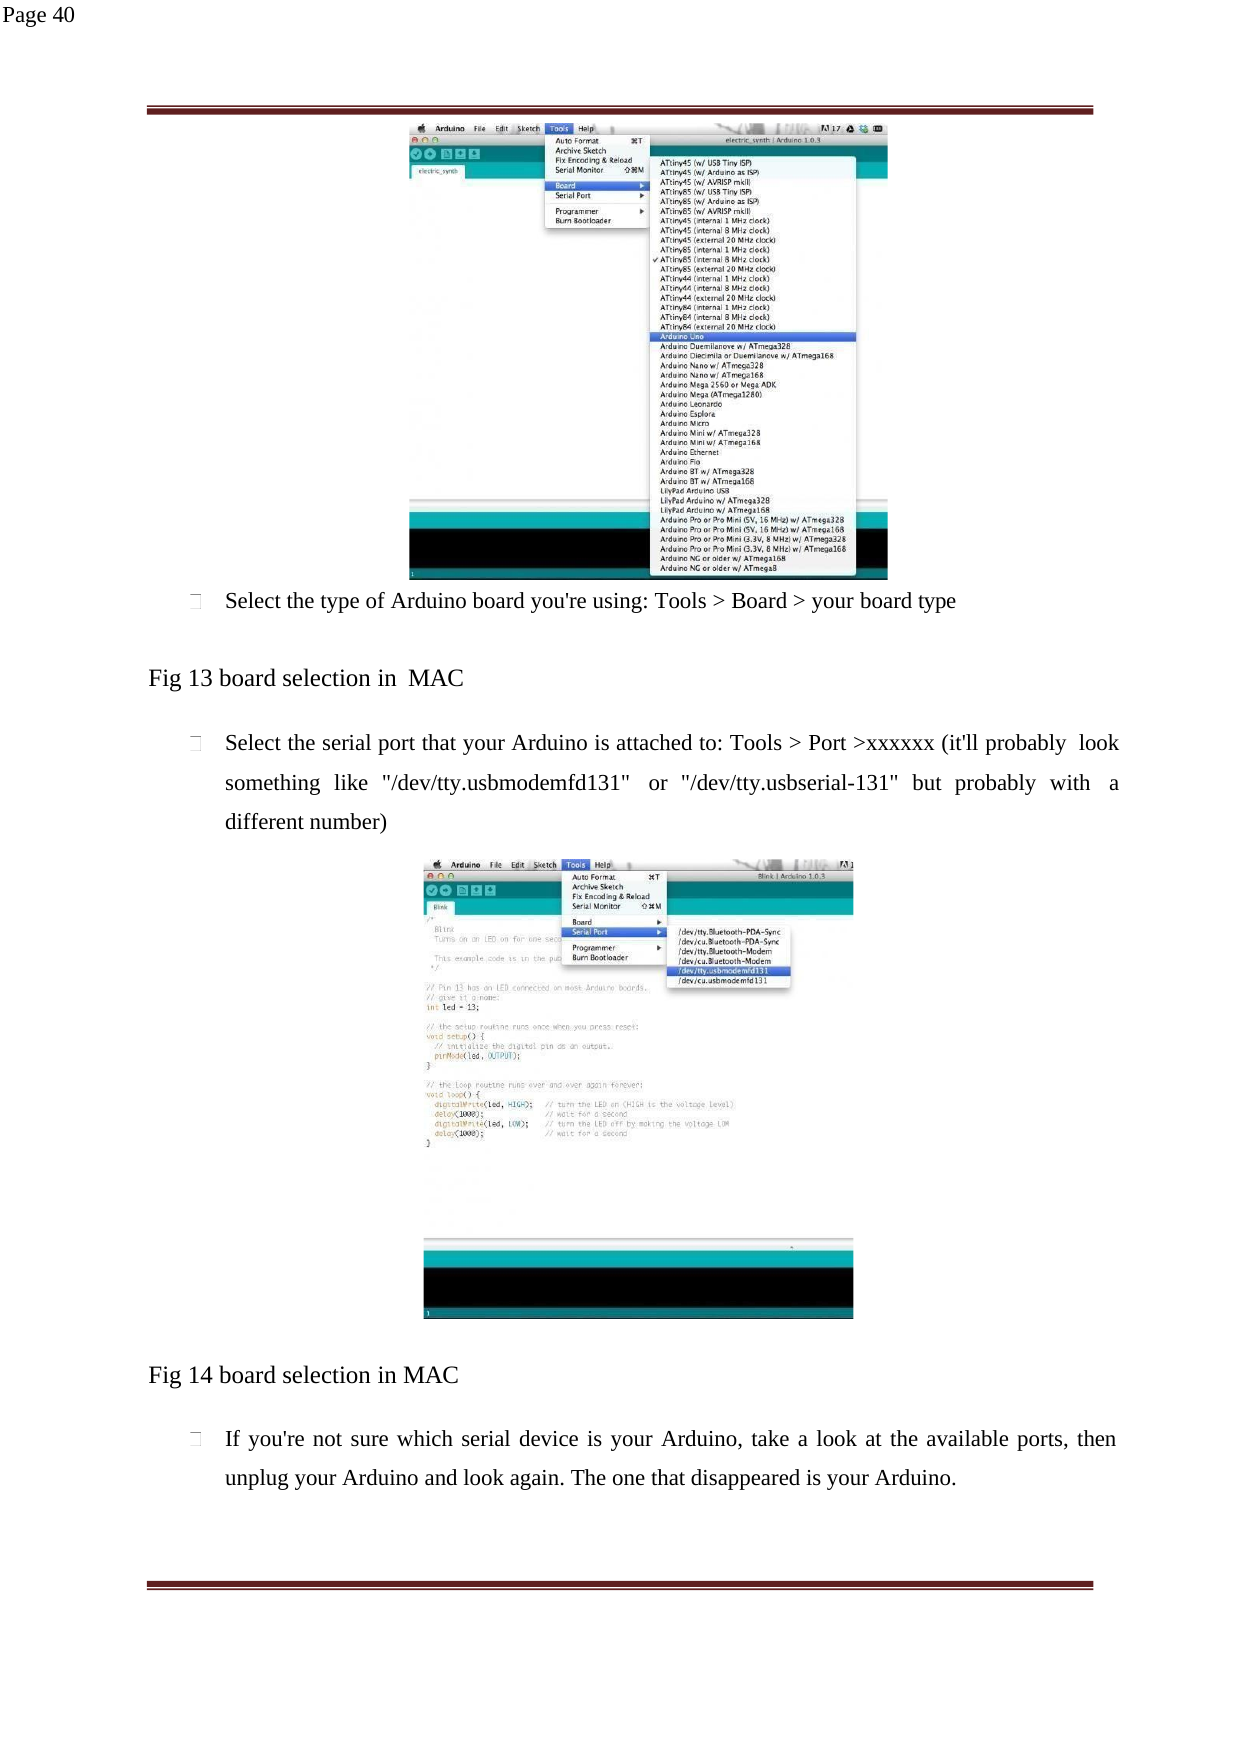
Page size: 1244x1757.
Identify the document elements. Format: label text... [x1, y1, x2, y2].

text If you're not sure which serial device is your Arduino, take a look at the available ports, then unplug your Arduino and look again. The one that disappeared is your Arduino. [190, 1425, 1119, 1491]
picture [409, 123, 888, 580]
picture [190, 736, 201, 751]
text Select the type of Arduino board you're using: Tools > Board > your board type [190, 587, 1119, 613]
picture [423, 859, 854, 1319]
picture [190, 1432, 201, 1446]
text Fig 13 board selection in MAC [148, 663, 1119, 692]
text Select the serial port that your Arduino is attached to: Tools > Port >xxxxxx (it'll probably look something like "/dev/tty.usbmodemfd131" or "/dev/tty.usbserial-131" but probably with a different number) [190, 729, 1119, 834]
picture [190, 594, 201, 609]
text Fig 14 board selection in MAC [148, 1360, 1119, 1388]
